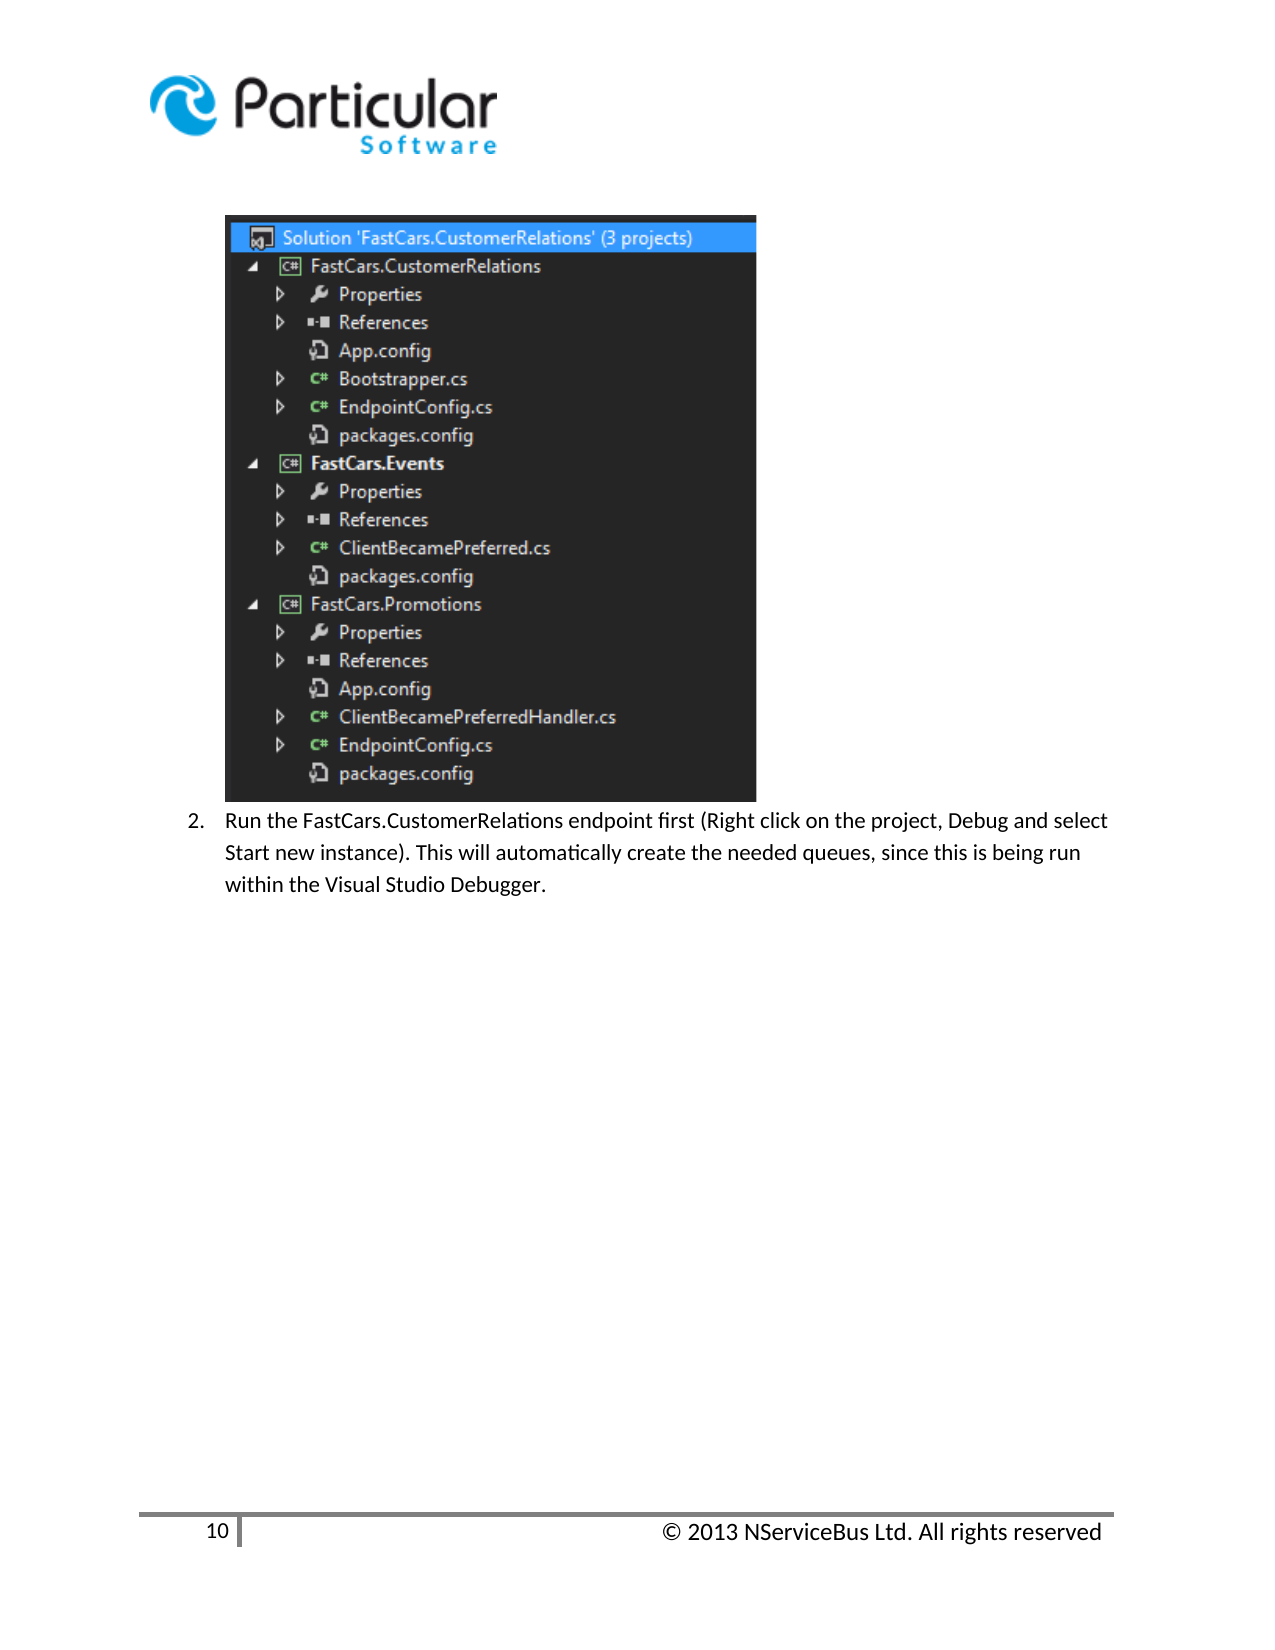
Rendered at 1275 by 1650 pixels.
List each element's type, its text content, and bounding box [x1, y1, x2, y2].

list Run the FastCars.CustomerRelations endpoint first (Right click on the project, Debug and select Start new instance). This will automatically create the needed queues, since this is being run within the Visual Studio Debugger. [187, 806, 1125, 898]
picture [225, 215, 757, 802]
picture [150, 75, 497, 154]
